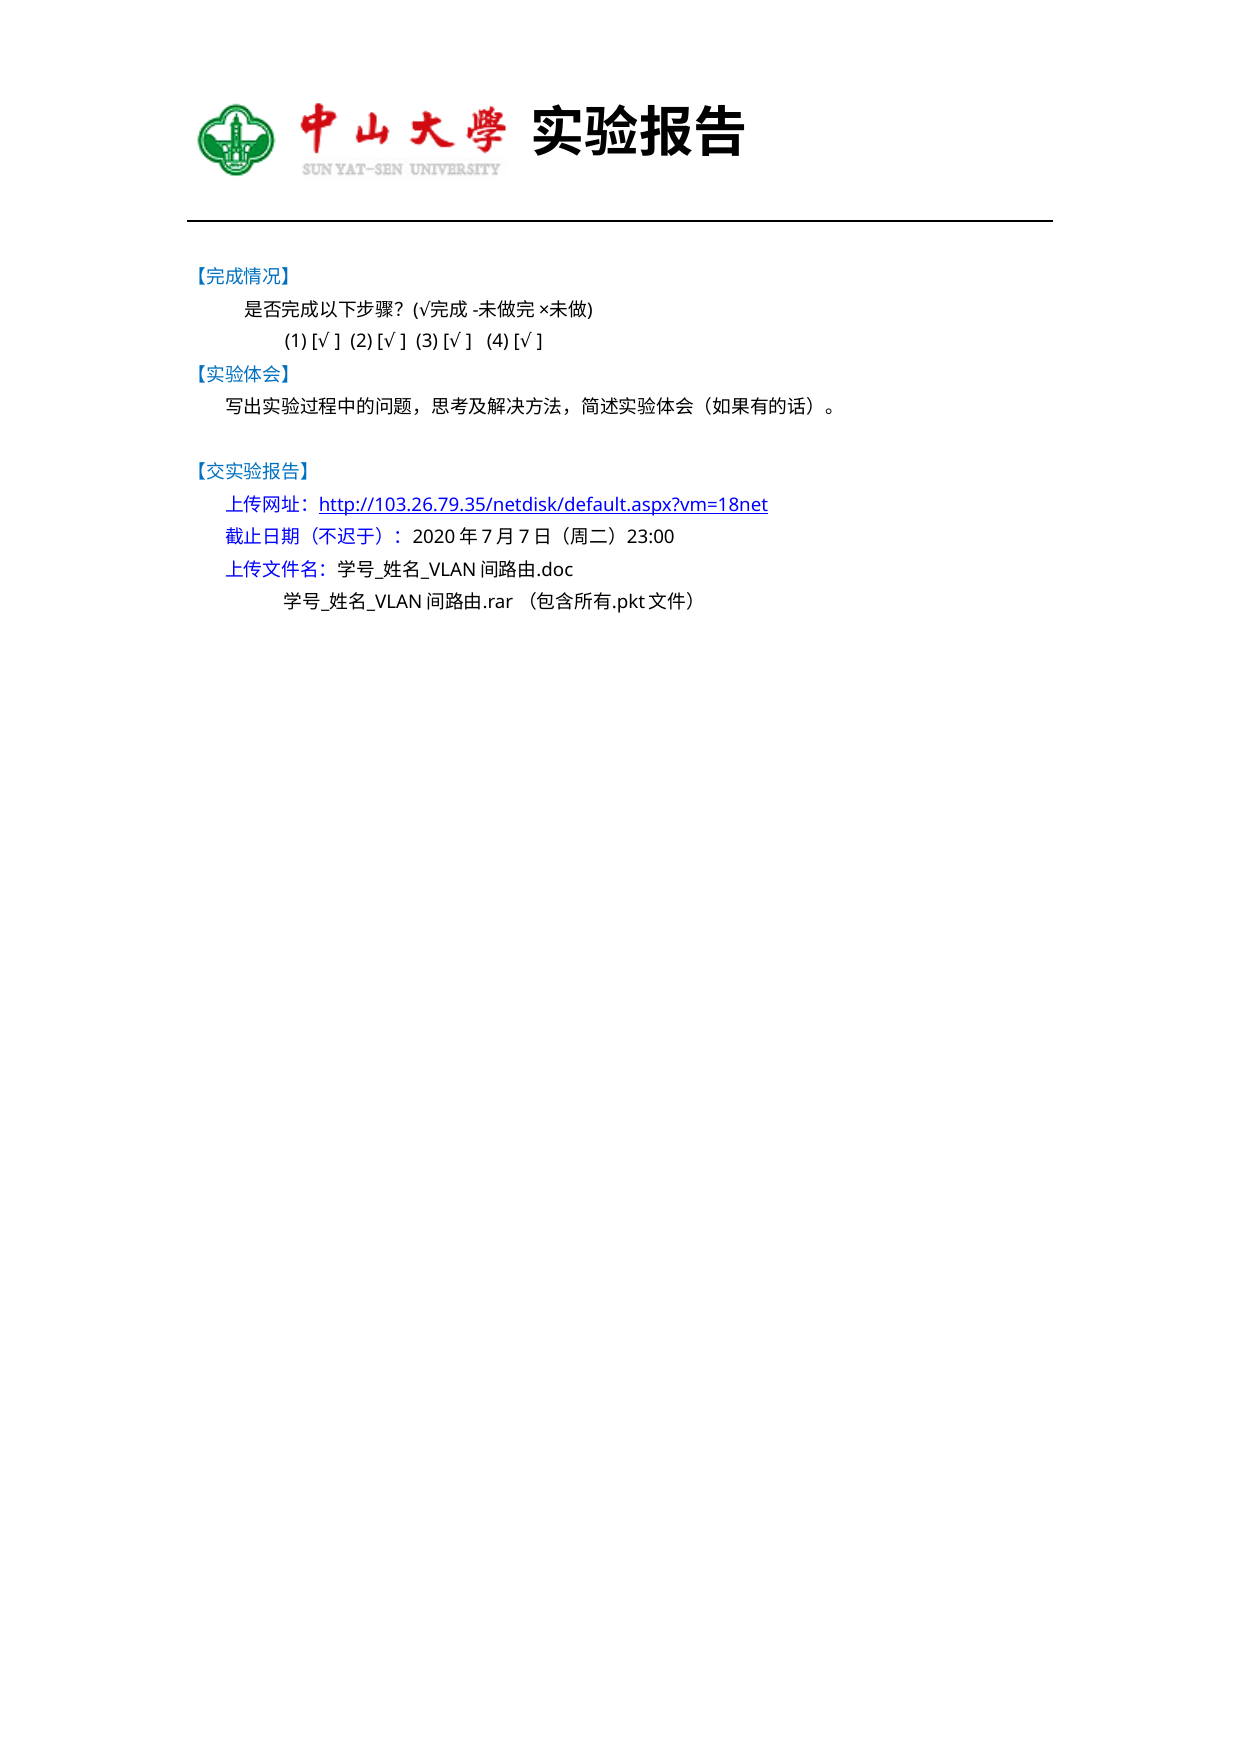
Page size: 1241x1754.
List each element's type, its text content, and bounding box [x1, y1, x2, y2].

text 【实验体会】 [187, 357, 1053, 389]
text 上传文件名：学号_姓名_VLAN间路由.doc [225, 552, 1053, 584]
picture [187, 98, 508, 182]
text 【完成情况】 [187, 259, 1053, 292]
text 上传网址：http://103.26.79.35/netdisk/default.aspx?vm=18net [187, 487, 1053, 519]
text (1) [√ ] (2) [√ ] (3) [√ ] (4) [√ ] [231, 324, 1053, 357]
text 是否完成以下步骤？(√完成 -未做完 ×未做) [187, 292, 1053, 324]
text 学号_姓名_VLAN间路由.rar （包含所有.pkt文件） [225, 584, 1053, 617]
text 写出实验过程中的问题，思考及解决方法，简述实验体会（如果有的话）。 [187, 389, 1053, 422]
text 【交实验报告】 [187, 454, 1053, 487]
text 截止日期（不迟于）：2020年7月7日（周二）23:00 [225, 519, 1053, 552]
